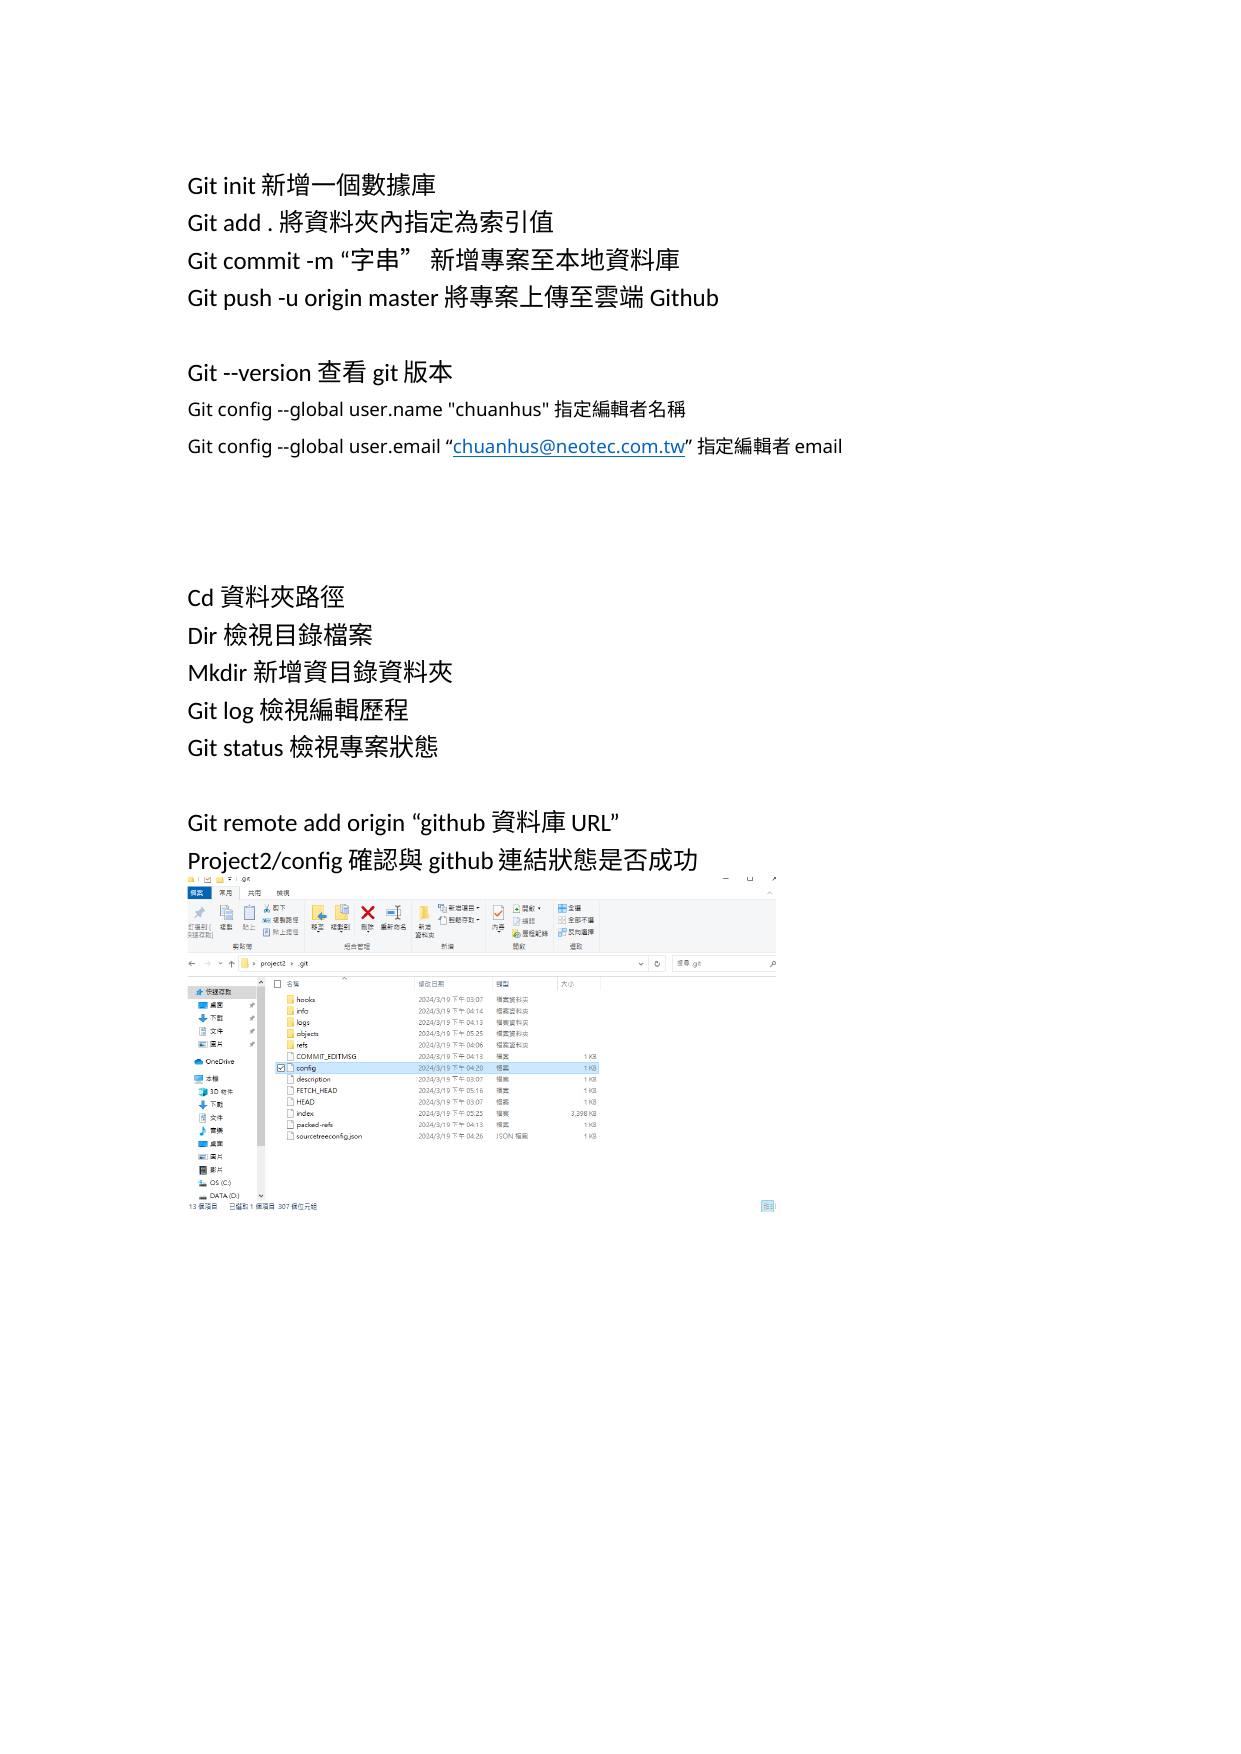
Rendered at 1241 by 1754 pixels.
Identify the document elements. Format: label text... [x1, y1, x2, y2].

text Git remote add origin “github資料庫URL” [187, 802, 1053, 839]
text Cd 資料夾路徑 [187, 577, 1053, 614]
text Git config --global user.email “chuanhus@neotec.com.tw” 指定編輯者email [187, 427, 1053, 464]
text Git status 檢視專案狀態 [187, 727, 1053, 764]
text Git push -u origin master 將專案上傳至雲端Github [187, 277, 1053, 314]
text Project2/config 確認與github連結狀態是否成功 [187, 839, 1053, 877]
text Dir 檢視目錄檔案 [187, 614, 1053, 652]
text Git --version 查看git版本 [187, 352, 1053, 389]
text Git init新增一個數據庫 [187, 164, 1053, 202]
text Git config --global user.name "chuanhus" 指定編輯者名稱 [187, 389, 1053, 427]
text Git add . 將資料夾內指定為索引值 [187, 202, 1053, 239]
text Git log 檢視編輯歷程 [187, 689, 1053, 727]
picture [187, 877, 776, 1212]
text Mkdir 新增資目錄資料夾 [187, 652, 1053, 689]
text Git commit -m “字串” 新增專案至本地資料庫 [187, 239, 1053, 277]
